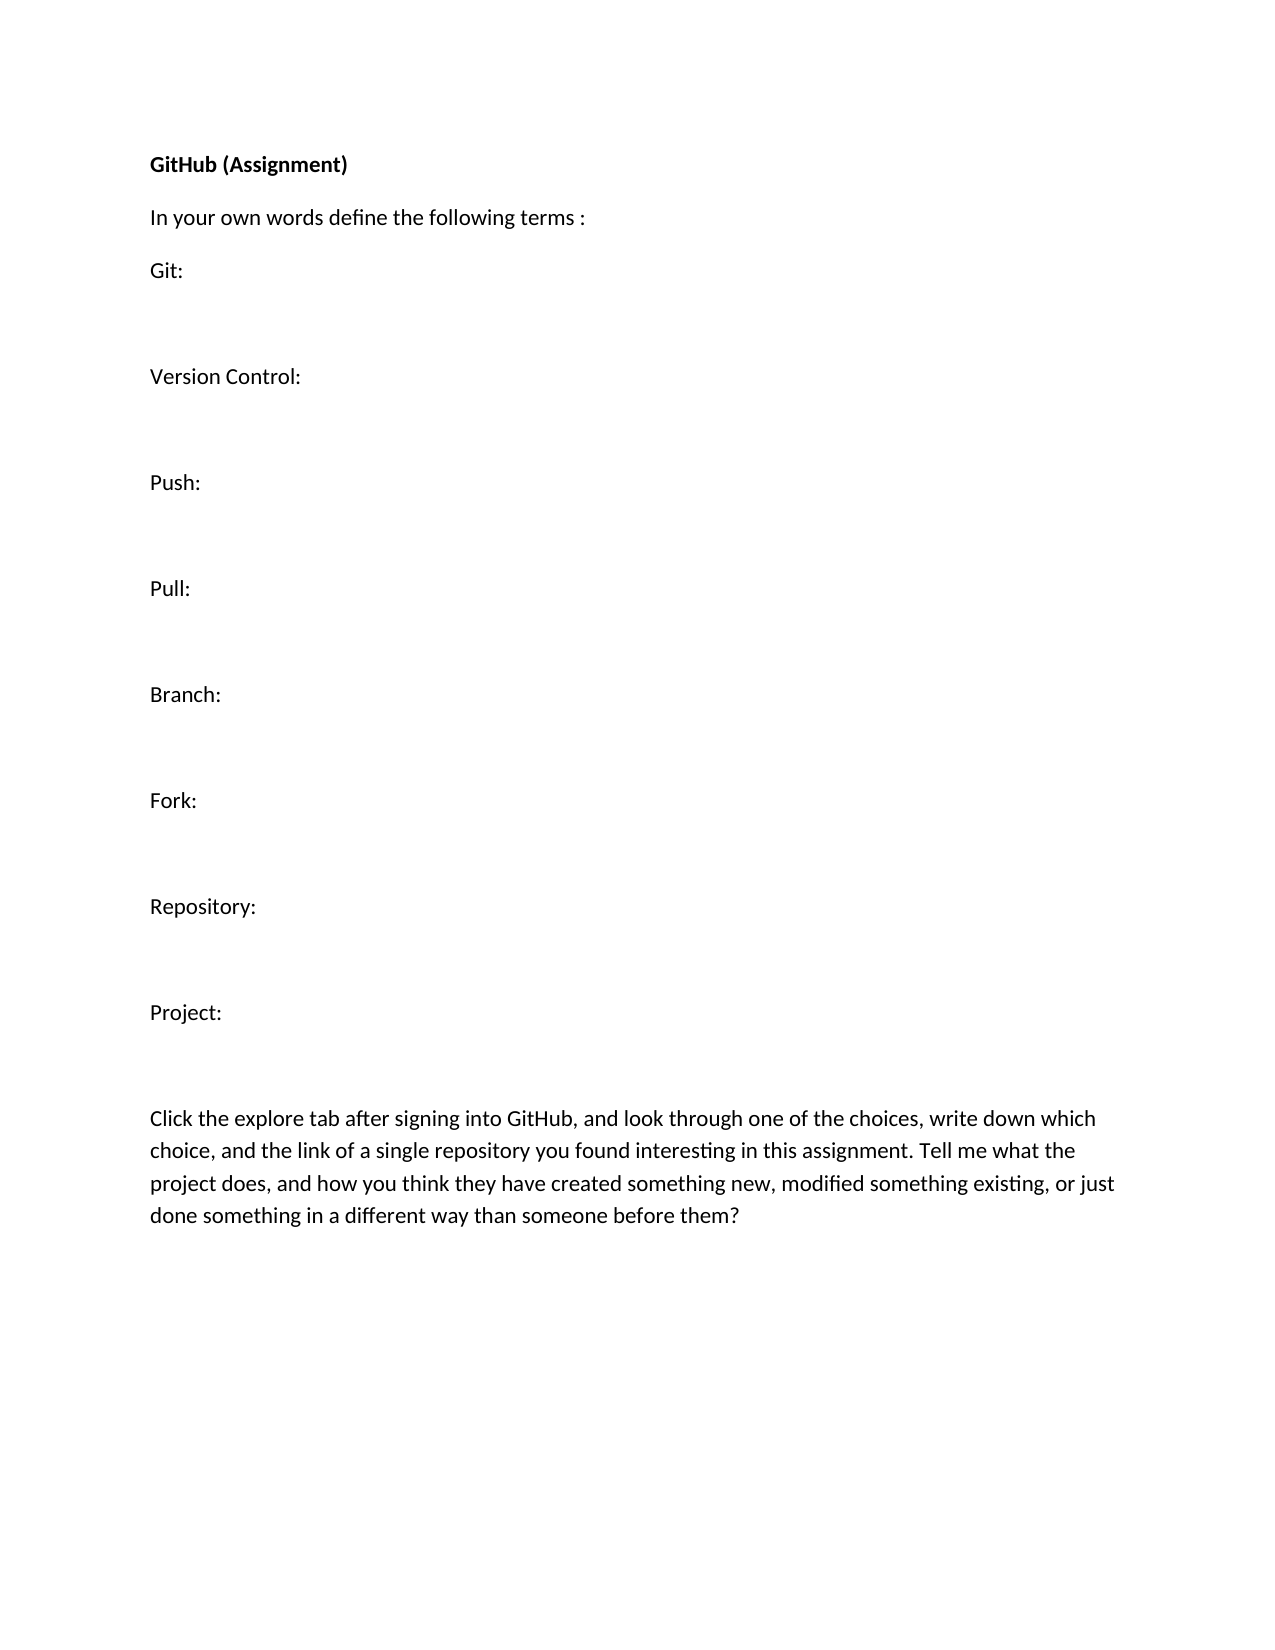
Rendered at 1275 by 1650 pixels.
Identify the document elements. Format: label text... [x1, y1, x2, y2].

text Fork: [150, 786, 1125, 814]
text In your own words define the following terms : [150, 203, 1125, 231]
text Version Control: [150, 362, 1125, 390]
text Branch: [150, 680, 1125, 708]
text Repository: [150, 892, 1125, 920]
text Git: [150, 256, 1125, 284]
text Project: [150, 998, 1125, 1026]
text Click the explore tab after signing into GitHub, and look through one of the choices, write down which choice, and the link of a single repository you found interesting in this assignment. Tell me what the project does, and how you think they have created something new, modified something existing, or just done something in a different way than someone before them? [150, 1104, 1125, 1229]
text Pull: [150, 574, 1125, 602]
text GitHub (Assignment) [150, 150, 1125, 178]
text Push: [150, 468, 1125, 496]
